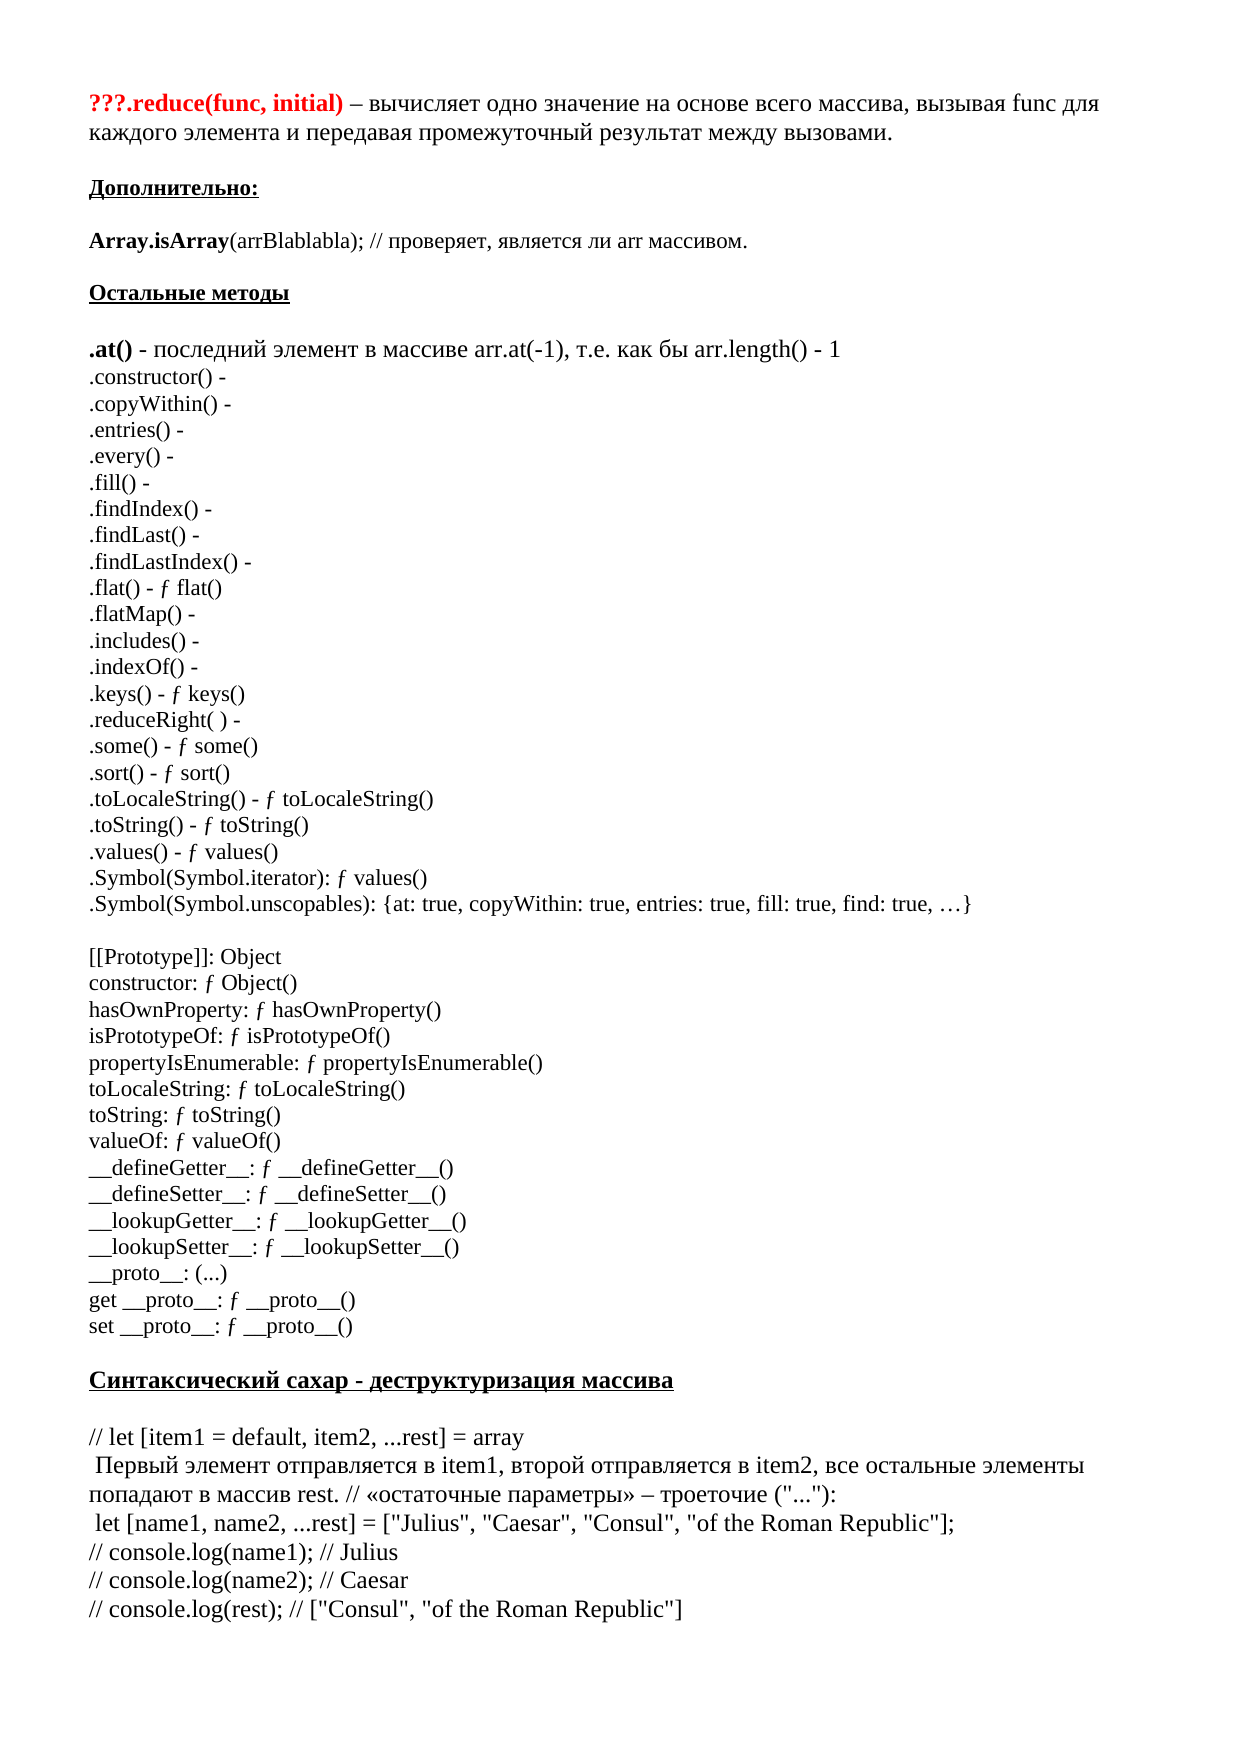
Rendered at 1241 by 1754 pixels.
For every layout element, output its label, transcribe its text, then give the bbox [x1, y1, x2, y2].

text // console.log(name1); // Julius [89, 1537, 1152, 1565]
text // console.log(name2); // Caesar [89, 1565, 1152, 1594]
text Остальные методы [89, 279, 1152, 306]
text .fill() - [89, 469, 1152, 495]
text .keys() - ƒ keys() [89, 679, 1152, 706]
text hasOwnProperty: ƒ hasOwnProperty() [89, 996, 1152, 1022]
text .sort() - ƒ sort() [89, 759, 1152, 785]
text .reduceRight( ) - [89, 706, 1152, 732]
text .findIndex() - [89, 495, 1152, 521]
text .copyWithin() - [89, 390, 1152, 416]
text isPrototypeOf: ƒ isPrototypeOf() [89, 1022, 1152, 1048]
text __defineGetter__: ƒ __defineGetter__() [89, 1154, 1152, 1180]
text set __proto__: ƒ __proto__() [89, 1312, 1152, 1338]
text .some() - ƒ some() [89, 732, 1152, 759]
text let [name1, name2, ...rest] = ["Julius", "Caesar", "Consul", "of the Roman Republic"]; [89, 1508, 1152, 1537]
text .flatMap() - [89, 601, 1152, 627]
text .indexOf() - [89, 653, 1152, 679]
text .toString() - ƒ toString() [89, 811, 1152, 838]
text toString: ƒ toString() [89, 1101, 1152, 1128]
text .toLocaleString() - ƒ toLocaleString() [89, 785, 1152, 811]
text Array.isArray(arrBlablabla); // проверяет, является ли arr массивом. [89, 200, 1152, 253]
text get __proto__: ƒ __proto__() [89, 1286, 1152, 1312]
text .Symbol(Symbol.iterator): ƒ values() [89, 864, 1152, 890]
text Синтаксический сахар - деструктуризация массива [89, 1365, 1152, 1422]
text toLocaleString: ƒ toLocaleString() [89, 1075, 1152, 1101]
text .Symbol(Symbol.unscopables): {at: true, copyWithin: true, entries: true, fill: true, find: true, …} [89, 890, 1152, 917]
text .findLast() - .findLastIndex() - [89, 521, 1152, 574]
text .entries() - [89, 416, 1152, 442]
text // console.log(rest); // ["Consul", "of the Roman Republic"] [89, 1594, 1152, 1623]
text .every() - [89, 442, 1152, 469]
text [[Prototype]]: Object [89, 917, 1152, 969]
text valueOf: ƒ valueOf() [89, 1128, 1152, 1154]
text __defineSetter__: ƒ __defineSetter__() [89, 1180, 1152, 1207]
text __lookupGetter__: ƒ __lookupGetter__() [89, 1207, 1152, 1233]
text __lookupSetter__: ƒ __lookupSetter__() [89, 1233, 1152, 1259]
text // let [item1 = default, item2, ...rest] = array [89, 1422, 1152, 1450]
text constructor: ƒ Object() [89, 969, 1152, 996]
text .constructor() - [89, 363, 1152, 390]
text .at() - последний элемент в массиве arr.at(-1), т.е. как бы arr.length() - 1 [89, 306, 1152, 363]
text __proto__: (...) [89, 1259, 1152, 1286]
text .flat() - ƒ flat() [89, 574, 1152, 601]
text Первый элемент отправляется в item1, второй отправляется в item2, все остальные элементы попадают в массив rest. // «остаточные параметры» – троеточие ("..."): [89, 1450, 1152, 1508]
text Дополнительно: [89, 145, 1152, 200]
text .includes() - [89, 627, 1152, 653]
text .values() - ƒ values() [89, 838, 1152, 864]
text propertyIsEnumerable: ƒ propertyIsEnumerable() [89, 1048, 1152, 1075]
